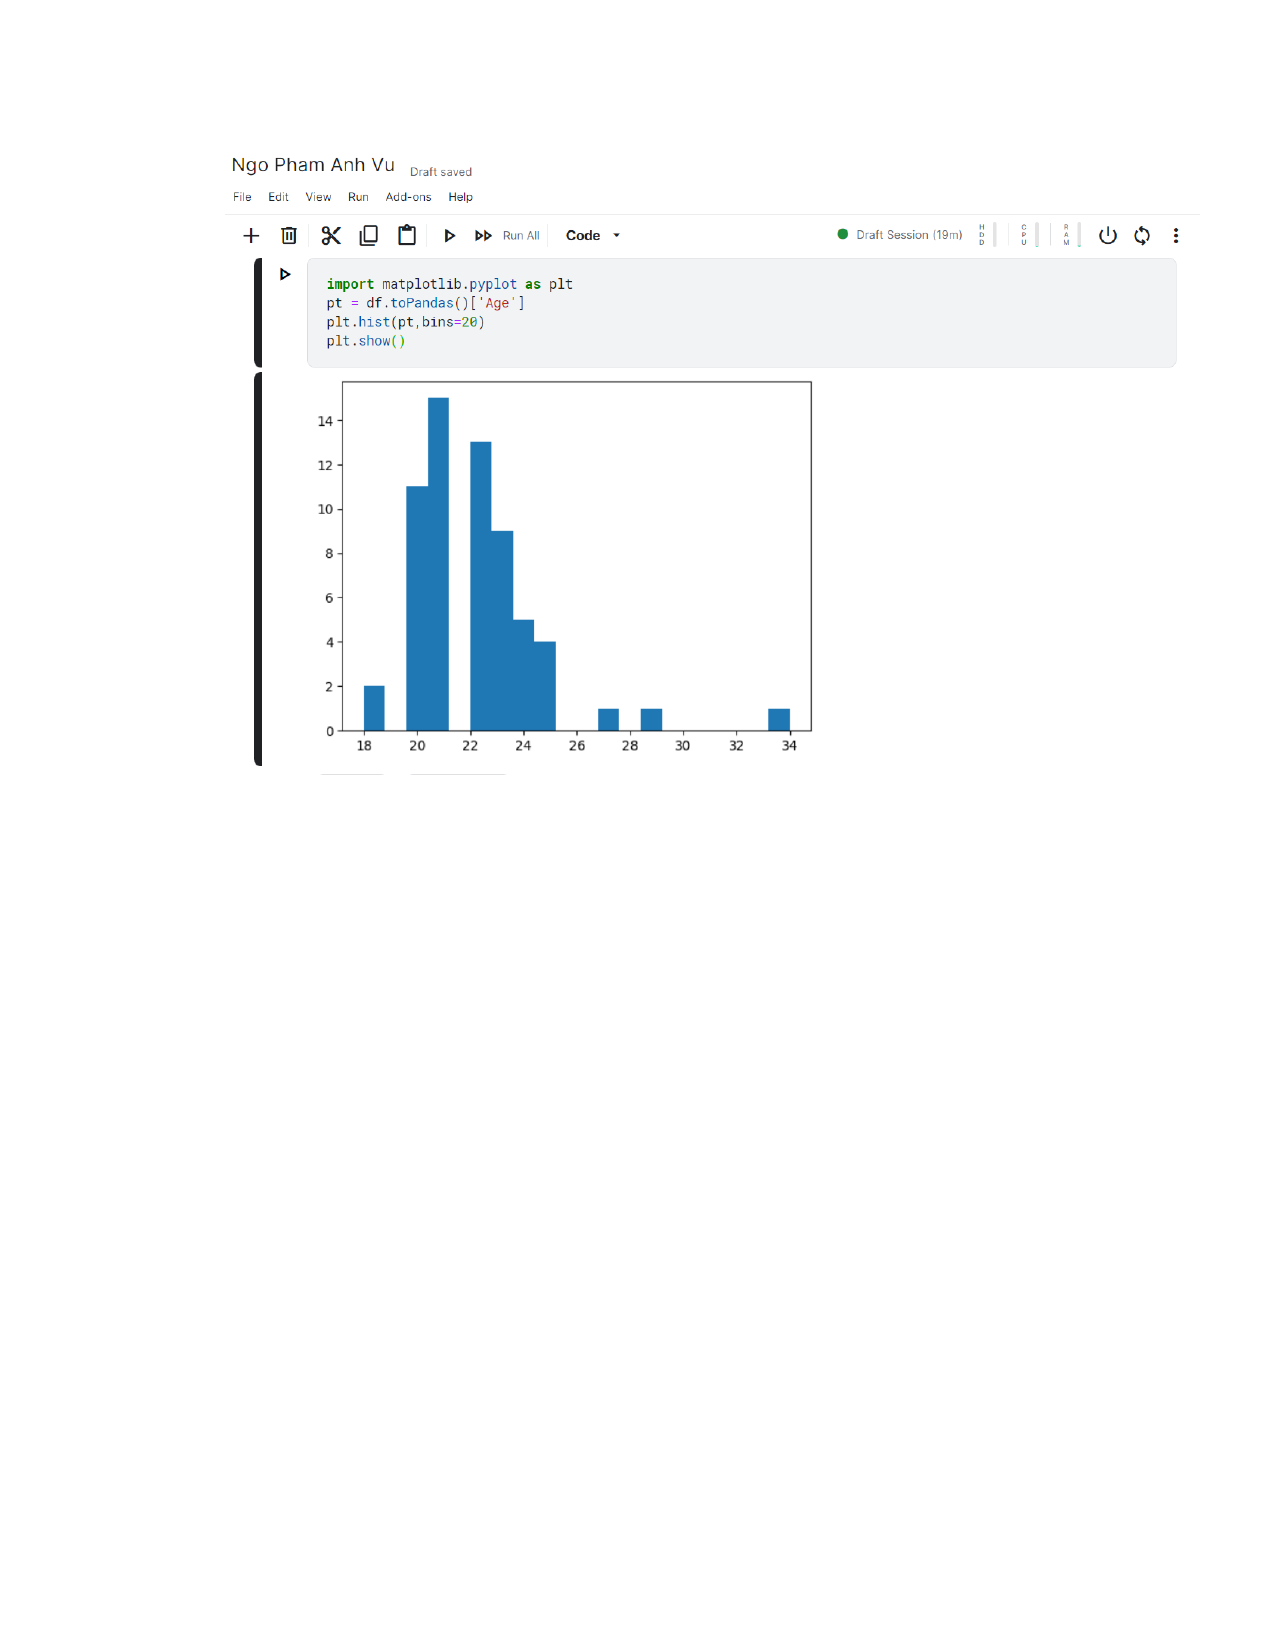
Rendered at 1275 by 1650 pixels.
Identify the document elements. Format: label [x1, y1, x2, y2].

picture [225, 150, 1200, 775]
